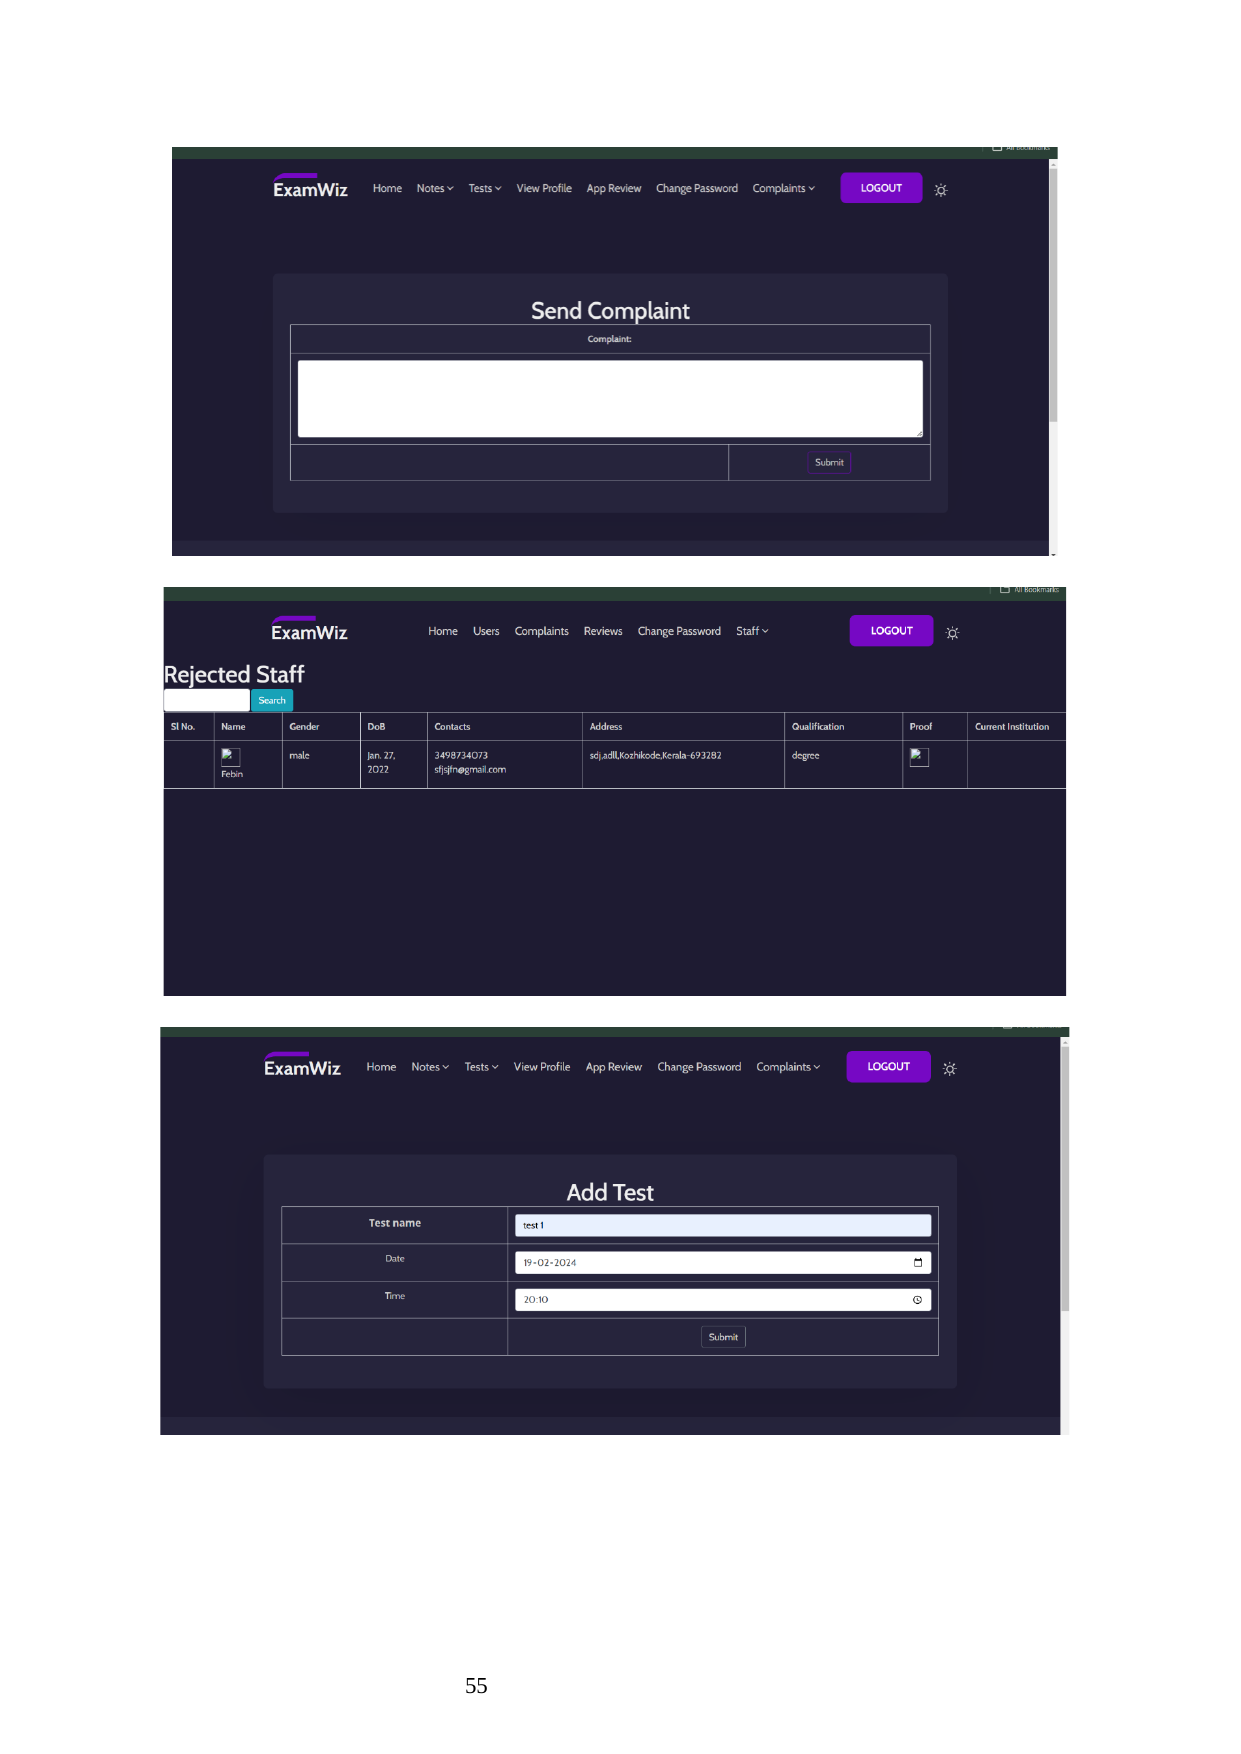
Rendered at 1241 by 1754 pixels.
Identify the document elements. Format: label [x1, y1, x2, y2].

picture [163, 587, 1067, 996]
picture [160, 1027, 1070, 1435]
picture [172, 147, 1058, 556]
